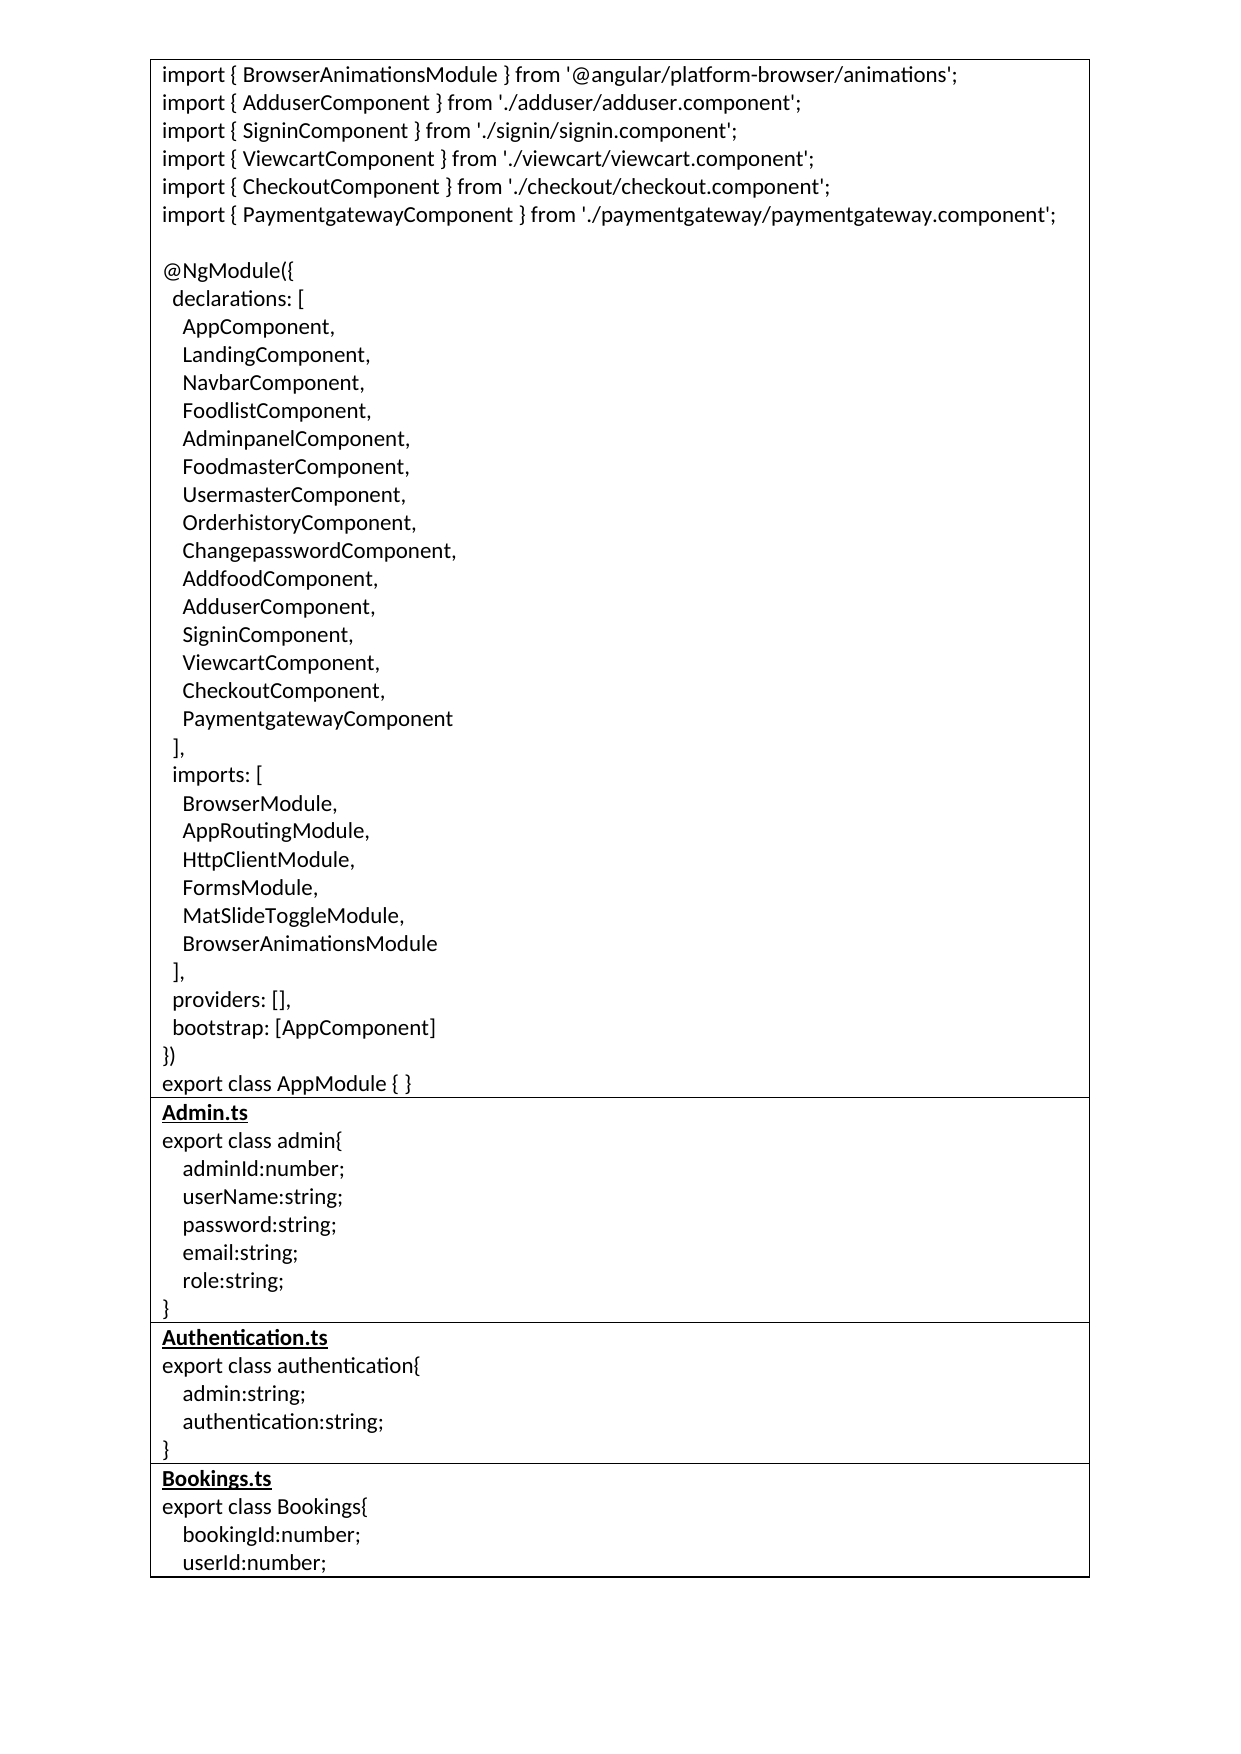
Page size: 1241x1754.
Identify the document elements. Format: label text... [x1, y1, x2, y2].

table_cell Authentication.ts export class authentication{ admin:string; authentication:string; } [151, 1323, 1089, 1463]
table_cell Admin.ts export class admin{ adminId:number; userName:string; password:string; email:string; role:string; } [151, 1098, 1089, 1322]
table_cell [151, 60, 1089, 1097]
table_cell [151, 1464, 1089, 1576]
